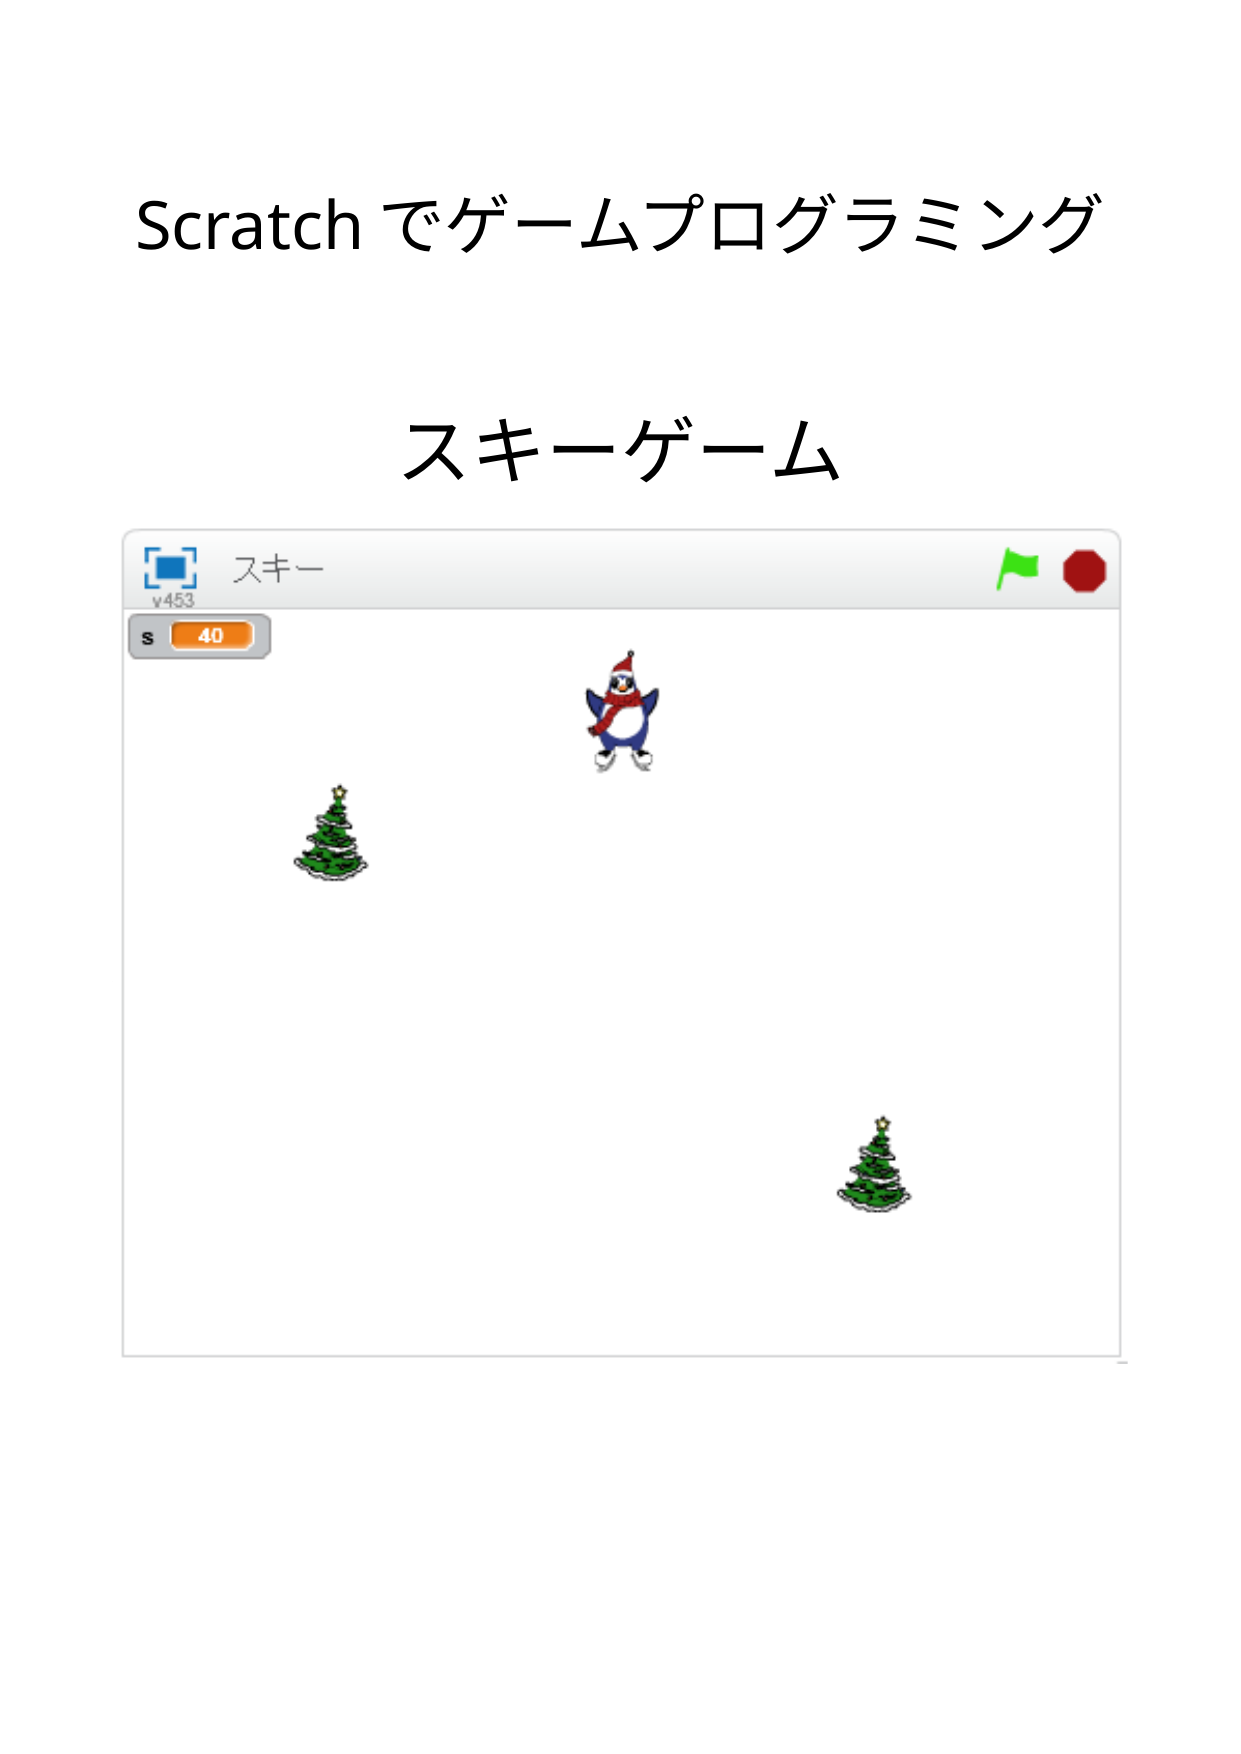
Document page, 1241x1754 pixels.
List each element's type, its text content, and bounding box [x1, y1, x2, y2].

text Scratchでゲームプログラミング [112, 164, 1128, 277]
picture [112, 523, 1128, 1364]
text スキーゲーム [112, 389, 1128, 502]
